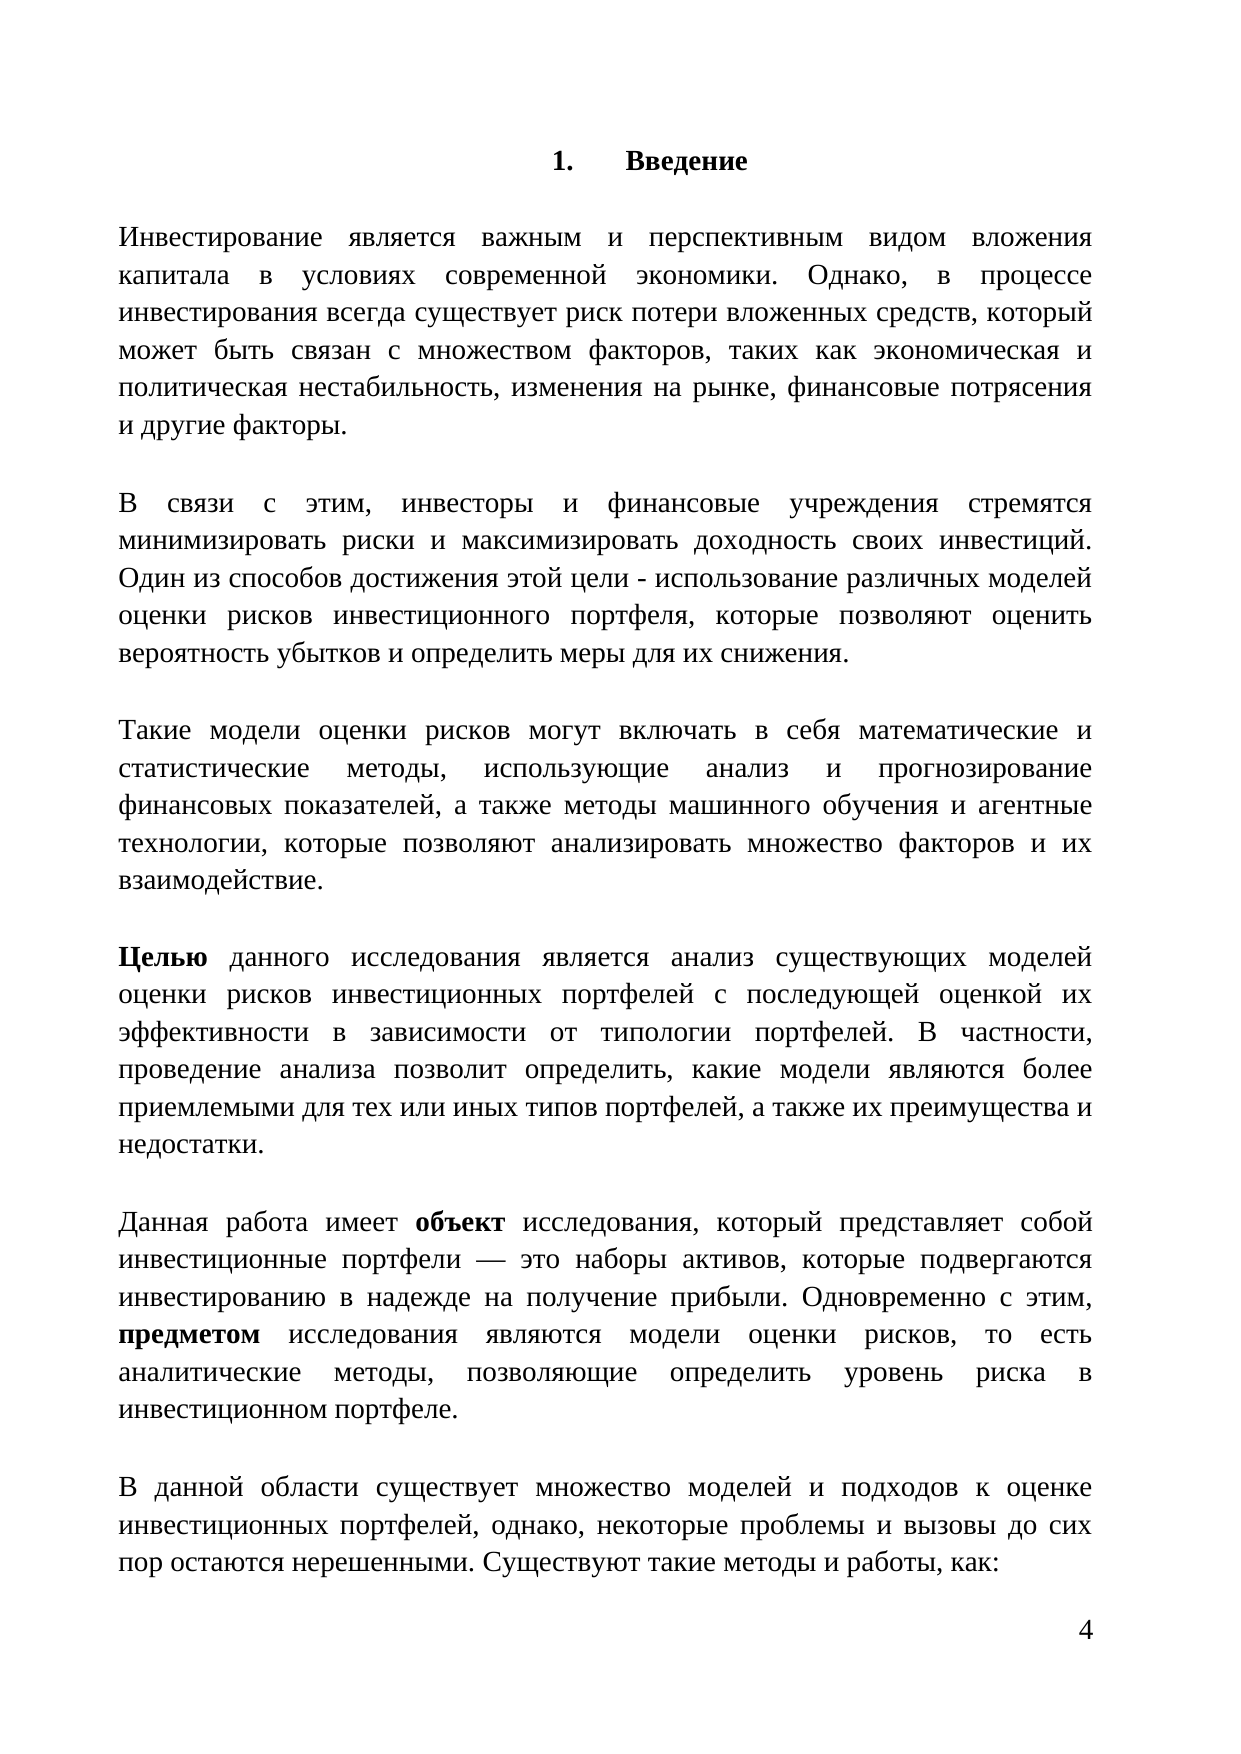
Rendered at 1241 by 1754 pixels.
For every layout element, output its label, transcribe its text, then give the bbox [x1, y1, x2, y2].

text Инвестирование является важным и перспективным видом вложения капитала в условиях современной экономики. Однако, в процессе инвестирования всегда существует риск потери вложенных средств, который может быть связан с множеством факторов, таких как экономическая и политическая нестабильность, изменения на рынке, финансовые потрясения и другие факторы. [118, 219, 1093, 441]
text Целью данного исследования является анализ существующих моделей оценки рисков инвестиционных портфелей с последующей оценкой их эффективности в зависимости от типологии портфелей. В частности, проведение анализа позволит определить, какие модели являются более приемлемыми для тех или иных типов портфелей, а также их преимущества и недостатки. [118, 939, 1093, 1160]
text Данная работа имеет объект исследования, который представляет собой инвестиционные портфели — это наборы активов, которые подвергаются инвестированию в надежде на получение прибыли. Одновременно с этим, предметом исследования являются модели оценки рисков, то есть аналитические методы, позволяющие определить уровень риска в инвестиционном портфеле. [118, 1204, 1093, 1425]
text В связи с этим, инвесторы и финансовые учреждения стремятся минимизировать риски и максимизировать доходность своих инвестиций. Один из способов достижения этой цели - использование различных моделей оценки рисков инвестиционного портфеля, которые позволяют оценить вероятность убытков и определить меры для их снижения. [118, 485, 1093, 668]
text В данной области существует множество моделей и подходов к оценке инвестиционных портфелей, однако, некоторые проблемы и вызовы до сих пор остаются нерешенными. Существуют такие методы и работы, как: [118, 1469, 1093, 1578]
text Такие модели оценки рисков могут включать в себя математические и статистические методы, использующие анализ и прогнозирование финансовых показателей, а также методы машинного обучения и агентные технологии, которые позволяют анализировать множество факторов и их взаимодействие. [118, 712, 1093, 933]
subtitle Введение [118, 143, 1181, 177]
